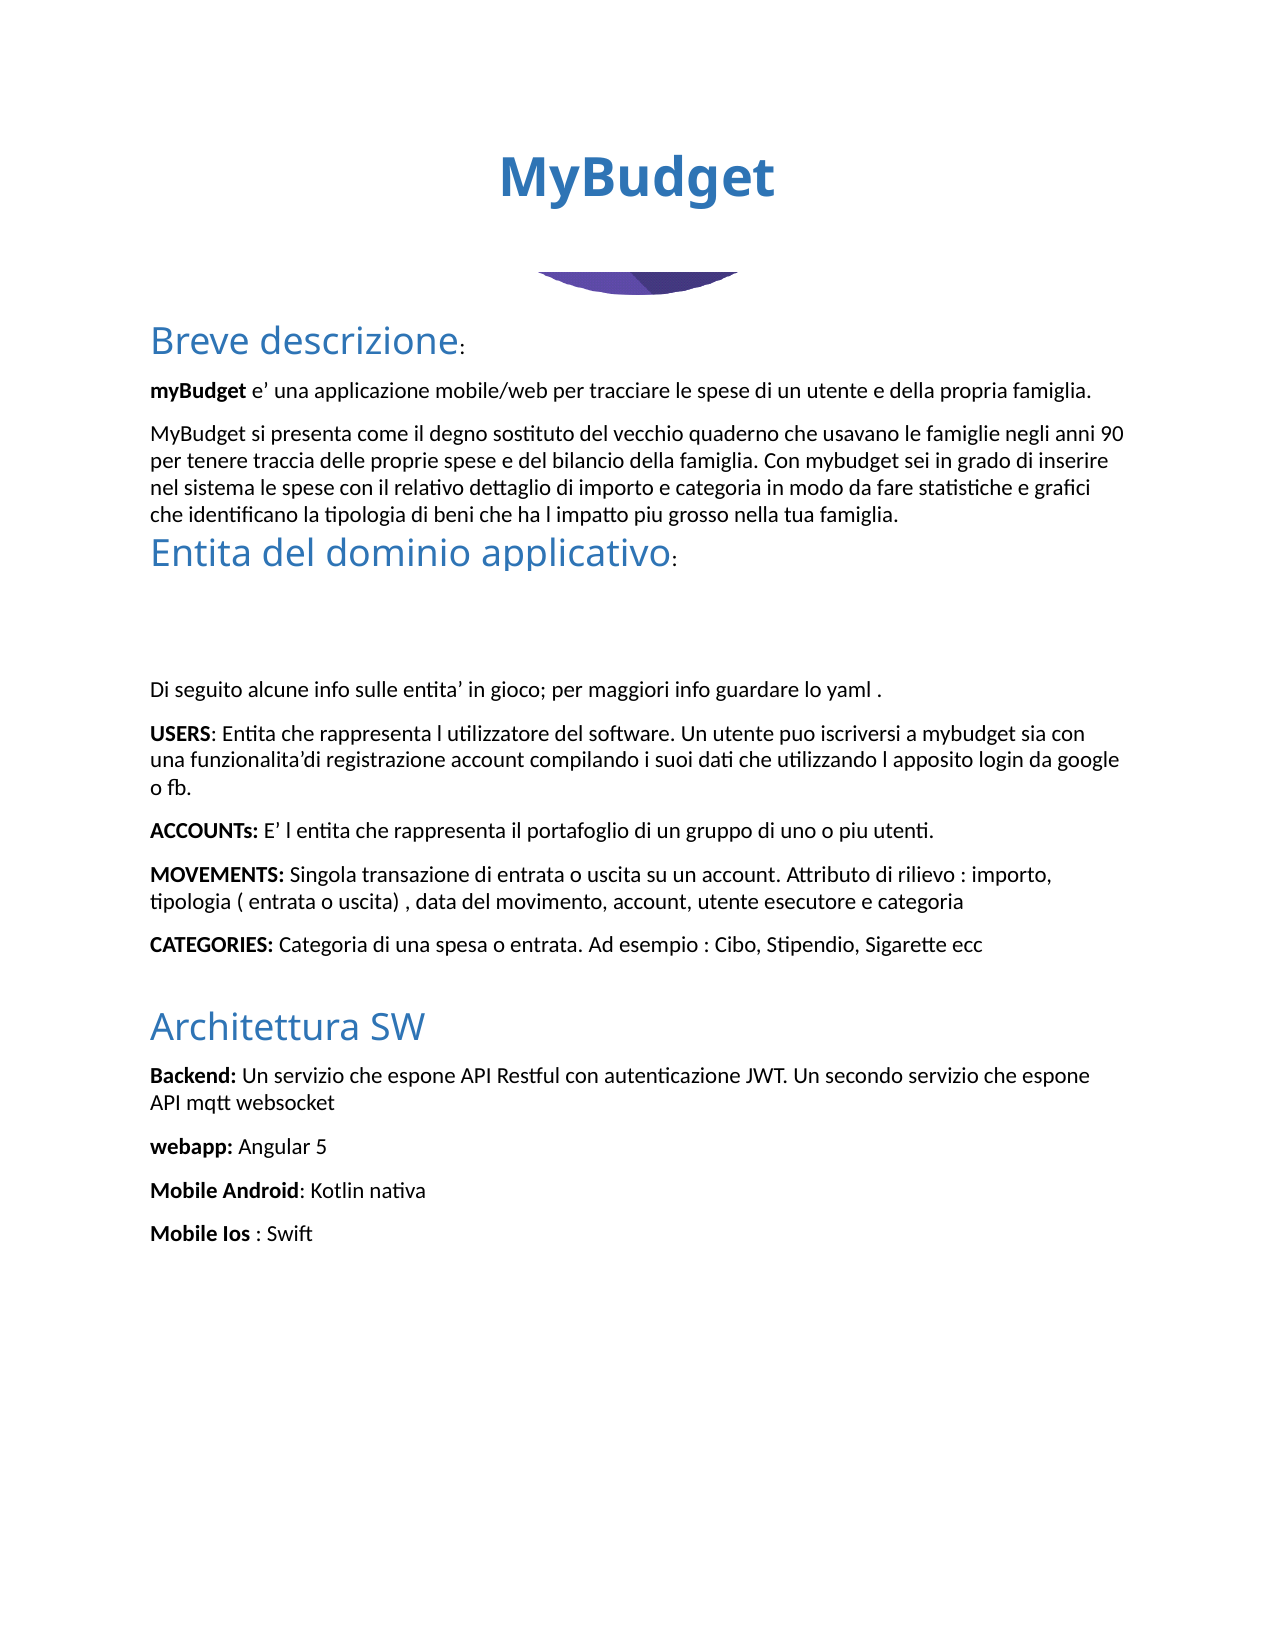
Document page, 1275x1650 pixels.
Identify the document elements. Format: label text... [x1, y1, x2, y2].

text MyBudget [567, 175, 708, 202]
text Entita del dominio applicativo: [150, 545, 1125, 572]
text Mobile Android: Kotlin nativa [150, 1176, 1125, 1203]
text Breve descrizione: [150, 333, 1125, 360]
text MOVEMENTS: Singola transazione di entrata o uscita su un account. Attributo di rilievo : importo, tipologia ( entrata o uscita) , data del movimento, account, utente esecutore e categoria [150, 861, 1125, 914]
text Architettura SW [150, 1018, 1125, 1046]
text Di seguito alcune info sulle entita’ in gioco; per maggiori info guardare lo yaml . [150, 676, 1125, 703]
text MyBudget si presenta come il degno sostituto del vecchio quaderno che usavano le famiglie negli anni 90 per tenere traccia delle proprie spese e del bilancio della famiglia. Con mybudget sei in grado di inserire nel sistema le spese con il relativo dettaglio di importo e categoria in modo da fare statistiche e grafici che identificano la tipologia di beni che ha l impatto piu grosso nella tua famiglia. [150, 420, 1125, 528]
text CATEGORIES: Categoria di una spesa o entrata. Ad esempio : Cibo, Stipendio, Sigarette ecc [150, 931, 1125, 958]
text Backend: Un servizio che espone API Restful con autenticazione JWT. Un secondo servizio che espone API mqtt websocket [150, 1062, 1125, 1116]
text MyBudget [150, 175, 561, 202]
text MyBudget [715, 175, 1125, 202]
text ACCOUNTs: E’ l entita che rappresenta il portafoglio di un gruppo di uno o piu utenti. [150, 817, 1125, 844]
text webapp: Angular 5 [150, 1133, 1125, 1160]
text myBudget e’ una applicazione mobile/web per tracciare le spese di un utente e della propria famiglia. [150, 377, 1125, 403]
text USERS: Entita che rappresenta l utilizzatore del software. Un utente puo iscriversi a mybudget sia con una funzionalita’di registrazione account compilando i suoi dati che utilizzando l apposito login da google o fb. [150, 719, 1125, 800]
text Mobile Ios : Swift [150, 1220, 1125, 1247]
